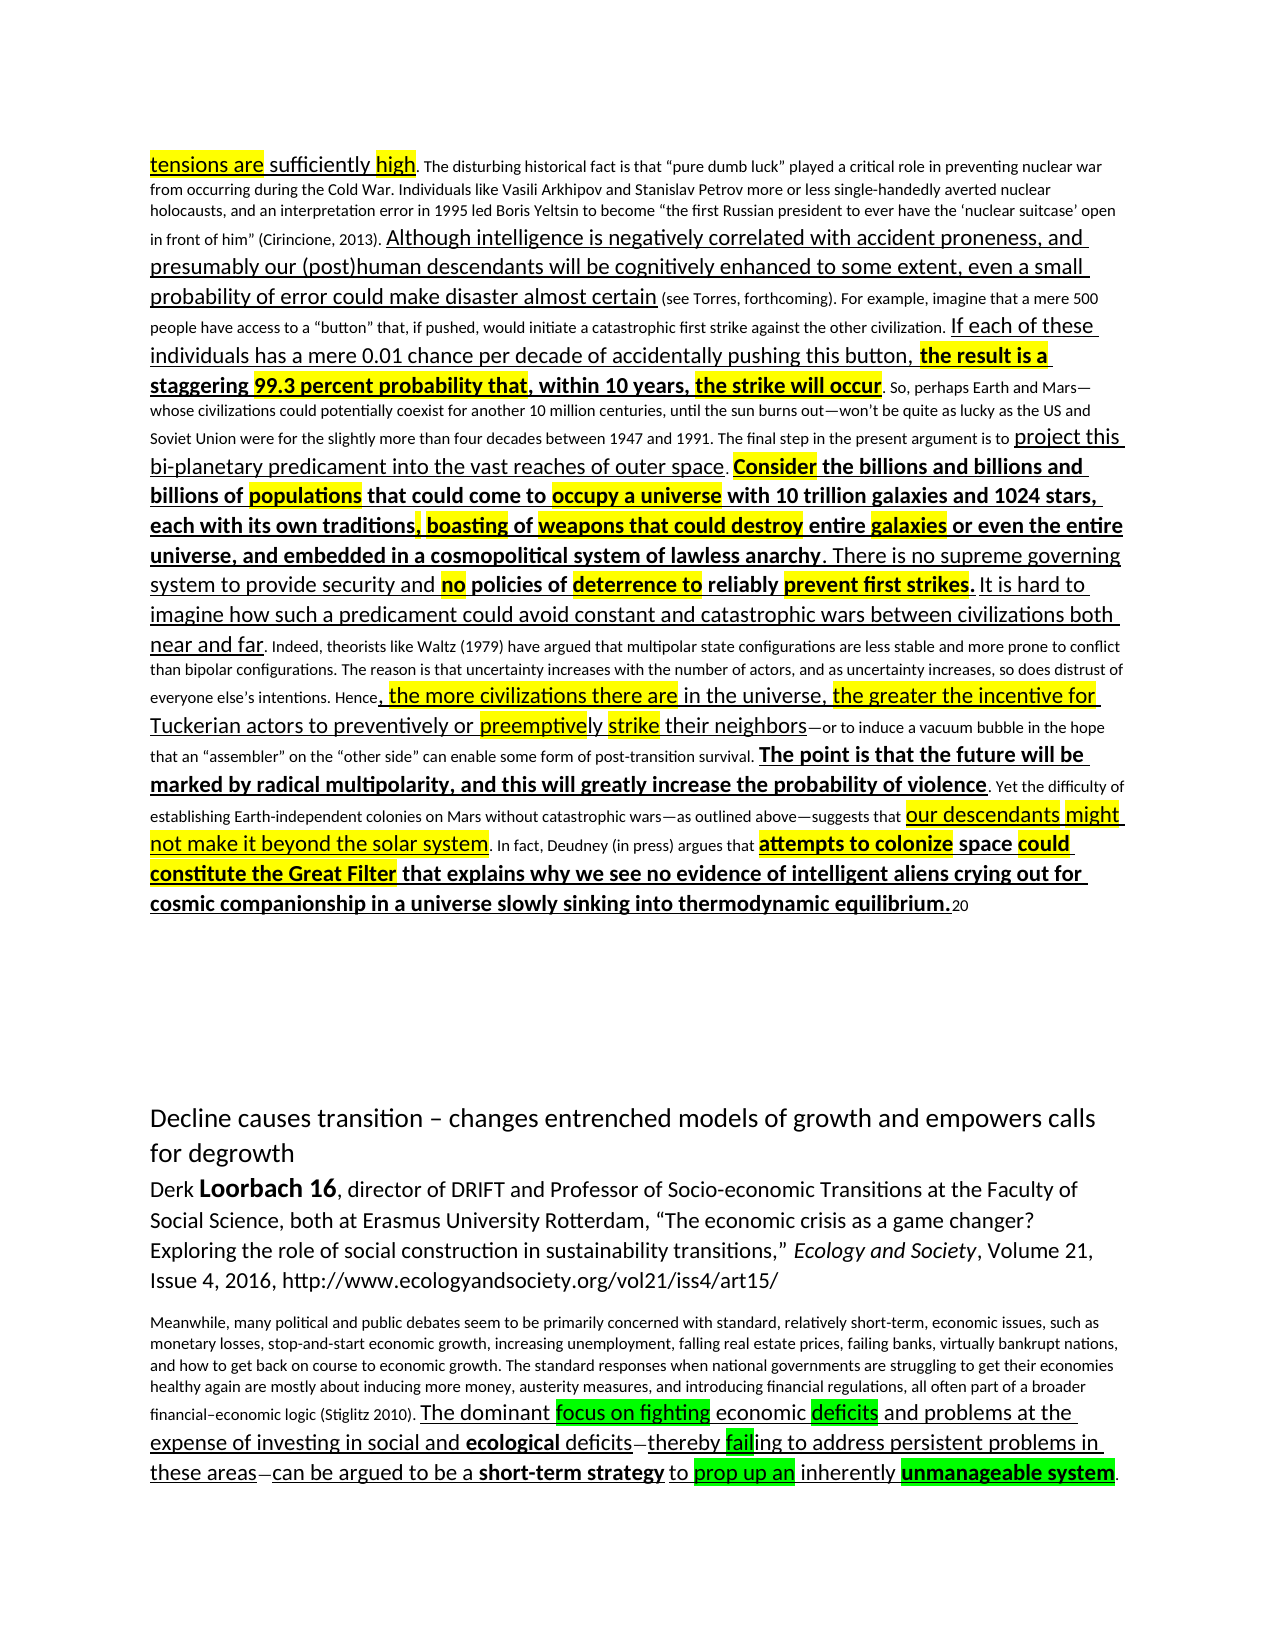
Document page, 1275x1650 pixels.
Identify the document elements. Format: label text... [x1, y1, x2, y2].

text Derk Loorbach 16, director of DRIFT and Professor of Socio-economic Transitions at the Faculty of Social Science, both at Erasmus University Rotterdam, “The economic crisis as a game changer? Exploring the role of social construction in sustainability transitions,” Ecology and Society, Volume 21, Issue 4, 2016, http://www.ecologyandsociety.org/vol21/iss4/art15/ [150, 1172, 1125, 1294]
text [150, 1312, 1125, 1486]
subtitle Decline causes transition – changes entrenched models of growth and empowers calls for degrowth [150, 1102, 1125, 1170]
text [150, 150, 1125, 917]
